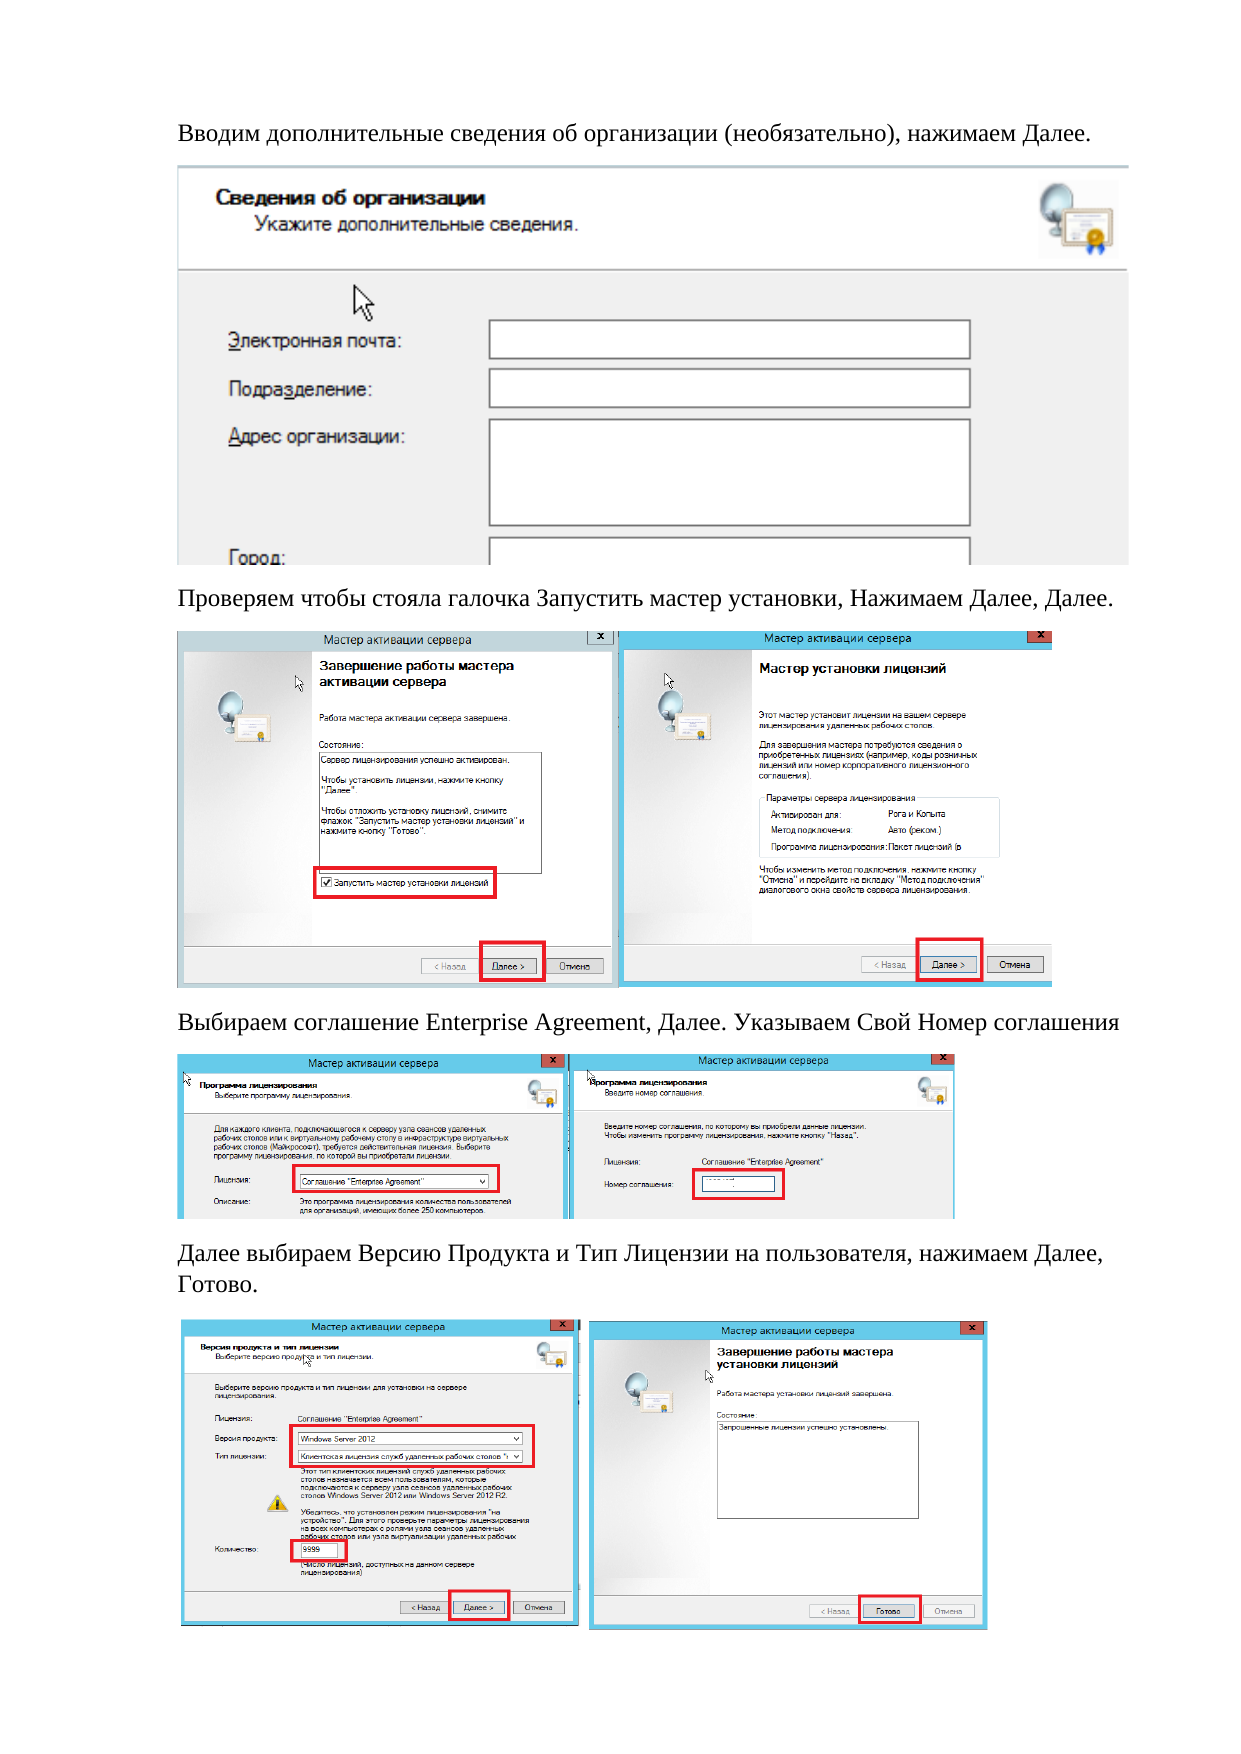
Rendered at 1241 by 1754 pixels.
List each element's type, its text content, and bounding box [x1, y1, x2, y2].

picture [177, 631, 1052, 988]
text Проверяем чтобы стояла галочка Запустить мастер установки, Нажимаем Далее, Далее. [177, 583, 1152, 612]
text Выбираем соглашение Enterprise Agreement, Далее. Указываем Свой Номер соглашения [177, 1007, 1152, 1036]
text Вводим дополнительные сведения об организации (необязательно), нажимаем Далее. [177, 118, 1152, 147]
picture [177, 165, 1129, 565]
text Далее выбираем Версию Продукта и Тип Лицензии на пользователя, нажимаем Далее, Готово. [177, 1238, 1152, 1298]
picture [177, 1316, 997, 1630]
picture [177, 1054, 955, 1219]
